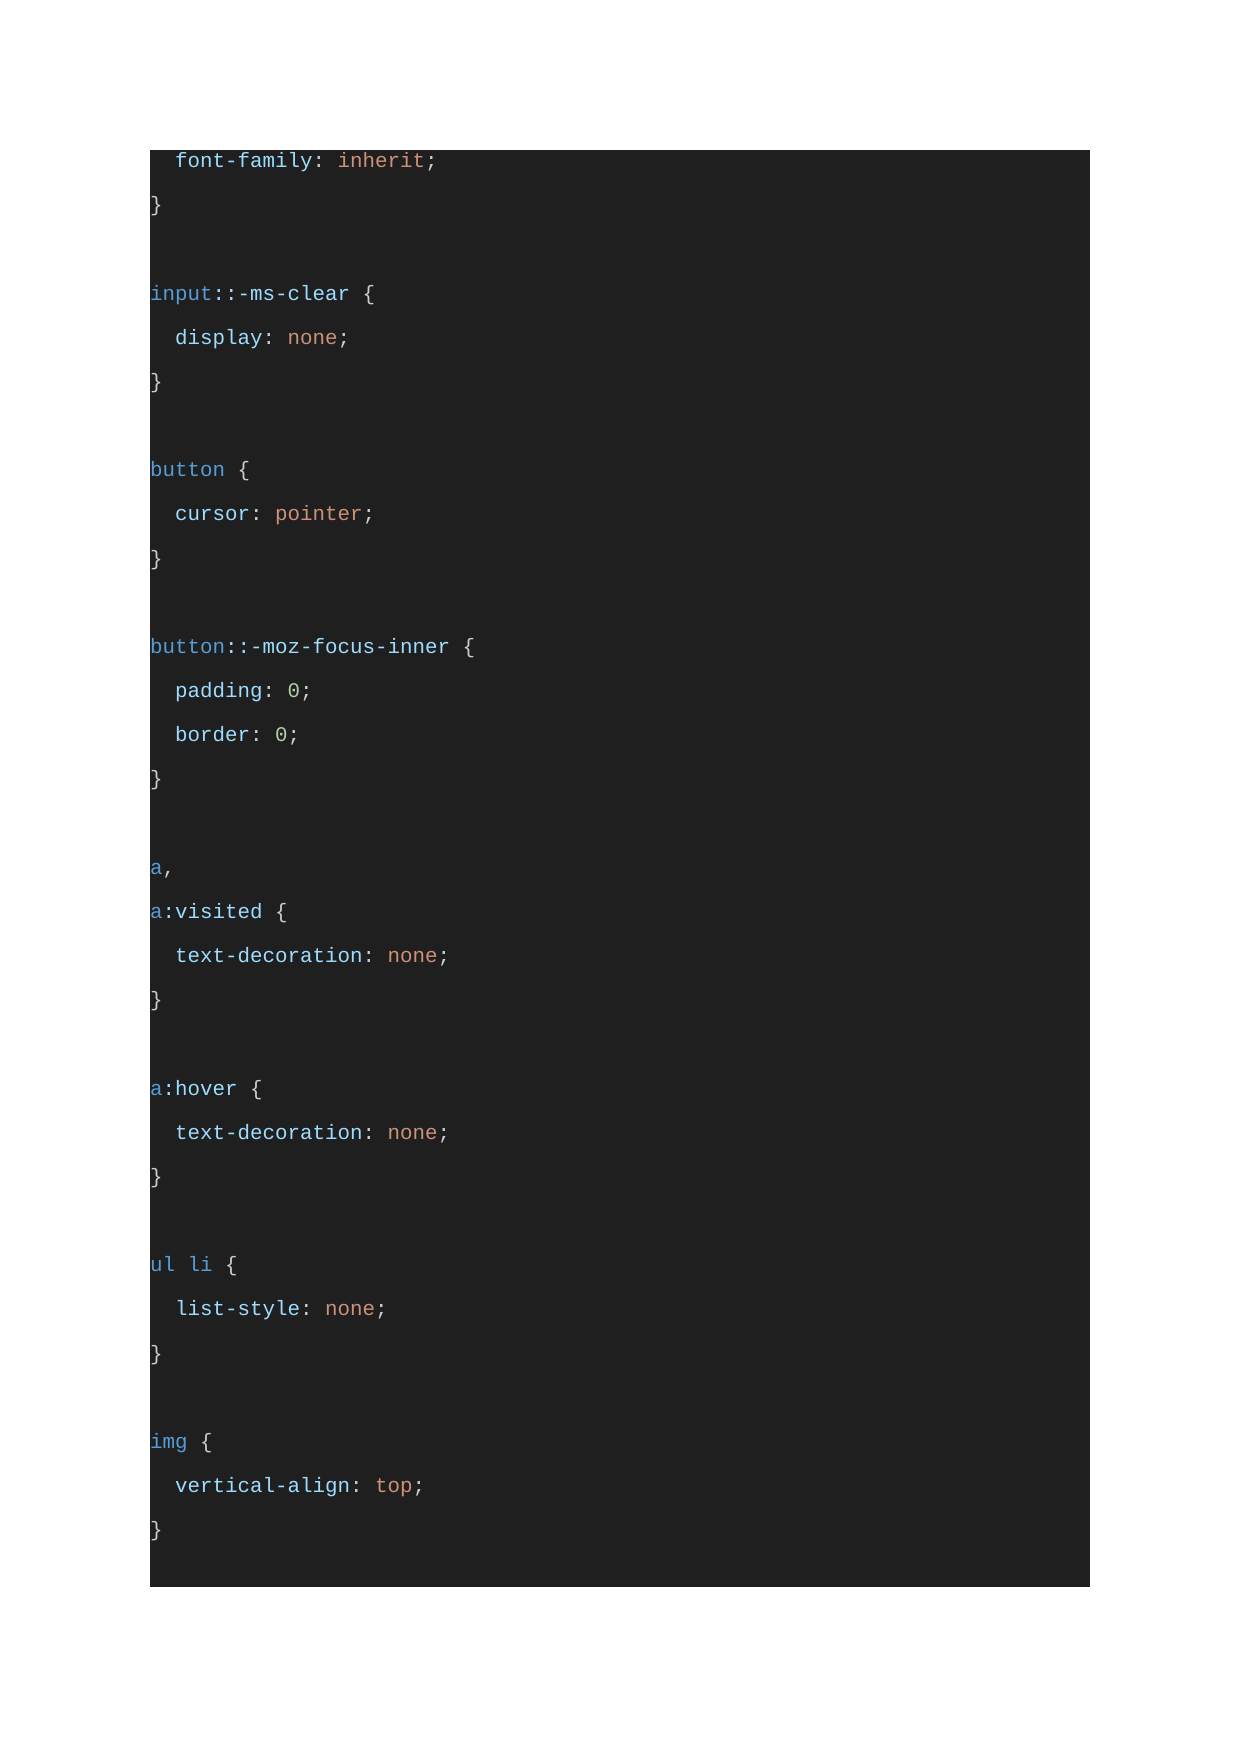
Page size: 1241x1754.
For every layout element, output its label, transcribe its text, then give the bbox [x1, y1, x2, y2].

text } [150, 1342, 1090, 1366]
text a:hover { [150, 1077, 1090, 1101]
text } [150, 1166, 1090, 1189]
text text-decoration: none; [150, 1122, 1090, 1145]
text vertical-align: top; [150, 1475, 1090, 1499]
text ul li { [150, 1254, 1090, 1278]
text } [150, 989, 1090, 1013]
text } [150, 547, 1090, 571]
text button { [150, 459, 1090, 483]
text } [150, 768, 1090, 792]
text a:visited { [150, 901, 1090, 924]
text } [150, 194, 1090, 218]
text a, [150, 857, 1090, 880]
text cursor: pointer; [150, 503, 1090, 527]
text } [150, 1519, 1090, 1543]
text font-family: inherit; [150, 150, 1090, 174]
text border: 0; [150, 724, 1090, 748]
text input::-ms-clear { [150, 282, 1090, 306]
text display: none; [150, 327, 1090, 350]
text text-decoration: none; [150, 945, 1090, 969]
text padding: 0; [150, 680, 1090, 704]
text img { [150, 1431, 1090, 1454]
text } [150, 371, 1090, 394]
text button::-moz-focus-inner { [150, 636, 1090, 659]
text list-style: none; [150, 1298, 1090, 1322]
